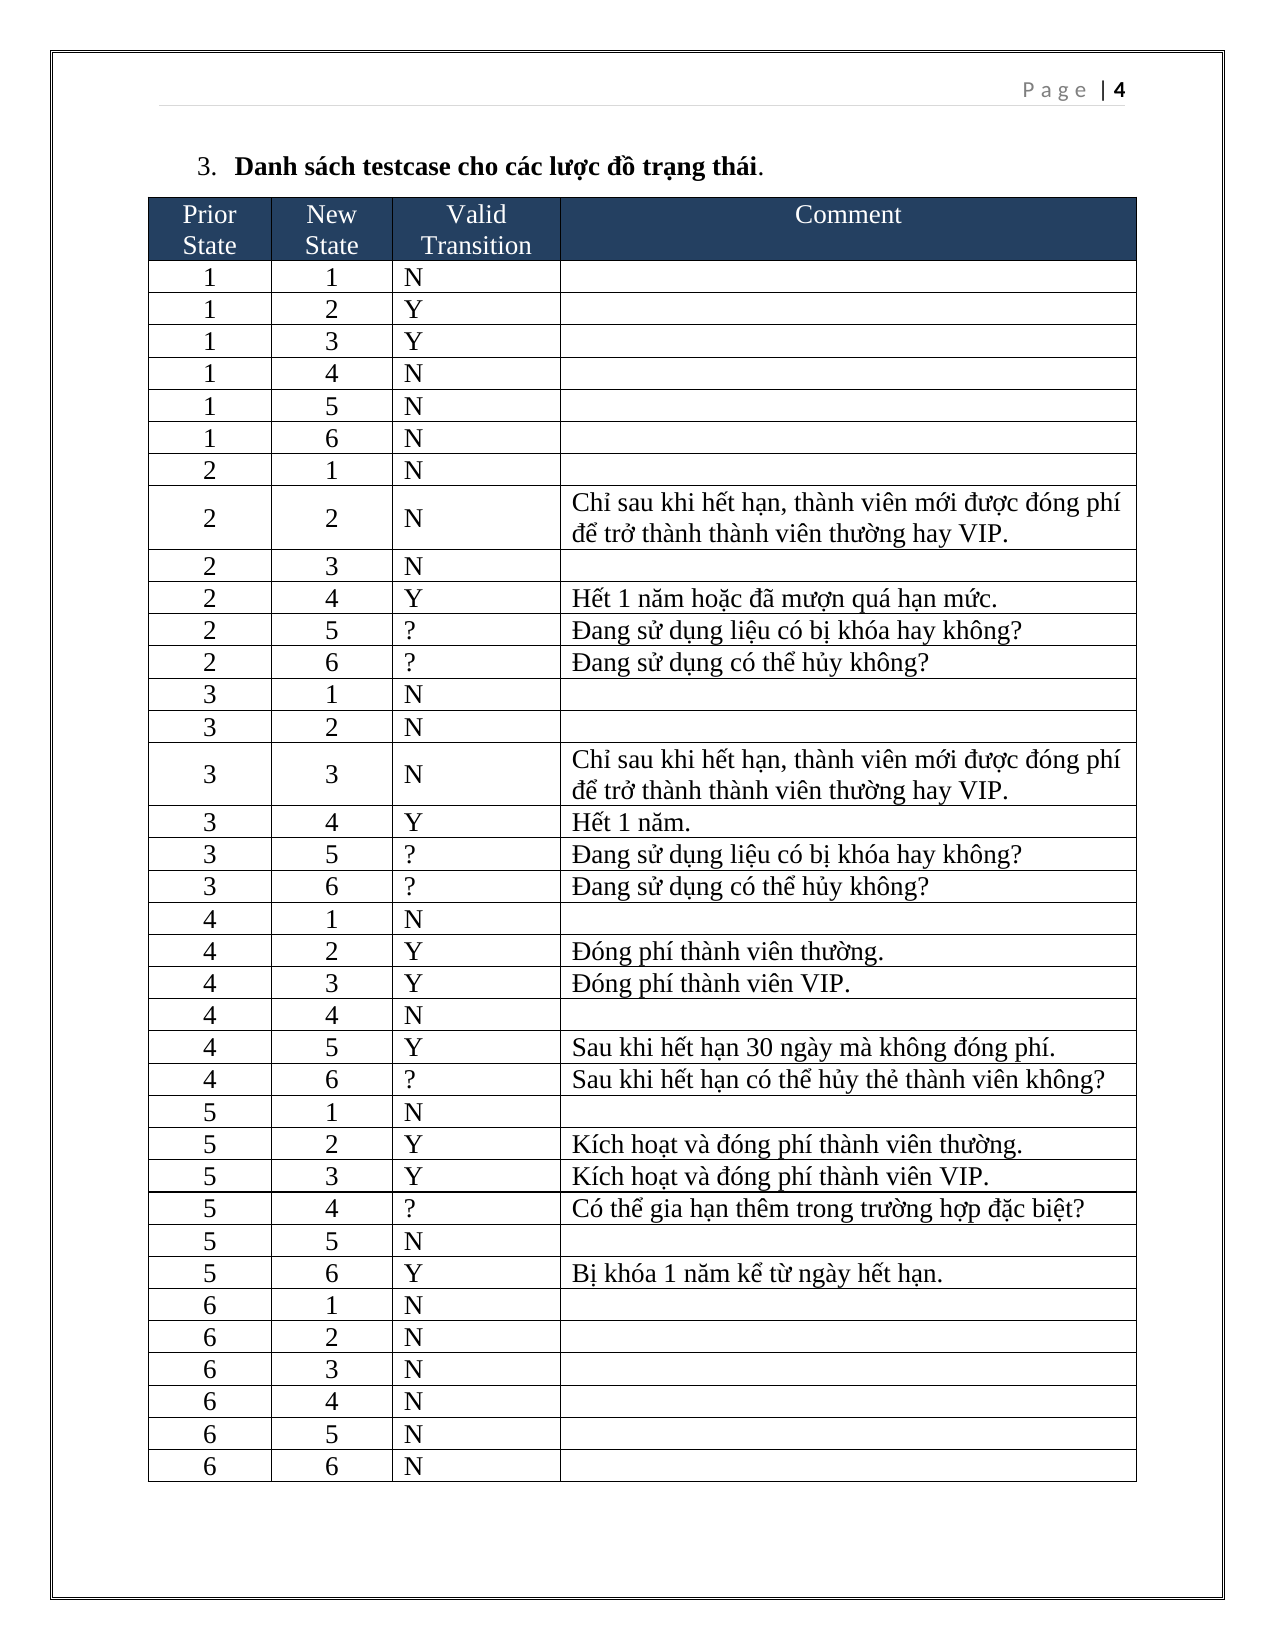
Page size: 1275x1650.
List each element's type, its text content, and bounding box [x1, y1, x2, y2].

table_cell [561, 1225, 1136, 1256]
table_cell Y [393, 325, 560, 357]
table_cell 5 [149, 1096, 271, 1127]
table_cell Y [393, 1160, 560, 1191]
table_cell Hết 1 năm hoặc đã mượn quá hạn mức. [561, 582, 1136, 613]
table_cell 5 [272, 614, 392, 645]
table_cell 4 [149, 999, 271, 1030]
table_cell 4 [272, 999, 392, 1030]
table_cell [561, 1096, 1136, 1127]
table_header Comment [561, 198, 1136, 260]
table_cell Có thể gia hạn thêm trong trường hợp đặc biệt? [561, 1193, 1136, 1223]
table_cell 6 [149, 1418, 271, 1449]
table_cell 4 [149, 1031, 271, 1063]
table_cell 2 [272, 293, 392, 324]
table_cell 1 [272, 1289, 392, 1320]
table_cell 4 [272, 582, 392, 613]
table_cell 1 [272, 261, 392, 292]
table_cell 6 [272, 646, 392, 677]
table_cell [561, 1353, 1136, 1384]
table_cell 5 [149, 1225, 271, 1256]
table_cell Đang sử dụng có thể hủy không? [561, 646, 1136, 677]
table_cell ? [393, 838, 560, 869]
table_cell 1 [272, 454, 392, 485]
table_cell 2 [149, 550, 271, 581]
table_cell Y [393, 967, 560, 998]
table_cell N [393, 1289, 560, 1320]
table_cell 4 [149, 903, 271, 934]
table_cell 2 [149, 454, 271, 485]
table_cell 3 [272, 967, 392, 998]
table_cell [561, 1450, 1136, 1481]
table_cell N [393, 261, 560, 292]
table_cell 5 [149, 1257, 271, 1288]
table_cell N [393, 1096, 560, 1127]
table_cell ? [393, 1064, 560, 1095]
table_cell 4 [149, 967, 271, 998]
table_cell [561, 1289, 1136, 1320]
table_cell [561, 550, 1136, 581]
table_cell 5 [149, 1128, 271, 1159]
table_cell 6 [149, 1450, 271, 1481]
table_cell Sau khi hết hạn có thể hủy thẻ thành viên không? [561, 1064, 1136, 1095]
table_cell 6 [149, 1353, 271, 1384]
table_cell 1 [272, 903, 392, 934]
table_cell 6 [272, 422, 392, 453]
table_cell Đang sử dụng liệu có bị khóa hay không? [561, 838, 1136, 869]
table_cell [561, 358, 1136, 389]
table_cell [561, 903, 1136, 934]
table_cell [561, 293, 1136, 324]
table_cell [561, 325, 1136, 357]
table_cell 4 [272, 358, 392, 389]
table_cell [561, 390, 1136, 421]
table_cell 4 [272, 1386, 392, 1417]
table_cell 5 [272, 1225, 392, 1256]
table_cell 3 [272, 550, 392, 581]
table_cell 2 [272, 935, 392, 966]
table_cell 6 [272, 1257, 392, 1288]
table_cell 3 [272, 1160, 392, 1191]
table_cell ? [393, 614, 560, 645]
table_cell 6 [149, 1321, 271, 1352]
table_cell N [393, 679, 560, 709]
table_cell 3 [272, 1353, 392, 1384]
table_cell N [393, 903, 560, 934]
table_cell 1 [149, 261, 271, 292]
table_cell N [393, 486, 560, 549]
table_cell N [393, 550, 560, 581]
table_cell [561, 261, 1136, 292]
table_cell Y [393, 1257, 560, 1288]
table_cell 4 [272, 806, 392, 837]
table_cell 3 [272, 325, 392, 357]
table_cell Y [393, 806, 560, 837]
table_cell 2 [149, 582, 271, 613]
table_cell Kích hoạt và đóng phí thành viên VIP. [561, 1160, 1136, 1191]
table_cell 3 [149, 838, 271, 869]
table_cell 1 [149, 422, 271, 453]
table_cell Kích hoạt và đóng phí thành viên thường. [561, 1128, 1136, 1159]
table_cell 2 [272, 711, 392, 742]
table_cell N [393, 999, 560, 1030]
table_cell Đóng phí thành viên thường. [561, 935, 1136, 966]
table_cell N [393, 422, 560, 453]
table_cell 1 [149, 325, 271, 357]
table_cell 4 [149, 1064, 271, 1095]
table_cell [561, 1386, 1136, 1417]
table_cell Đang sử dụng có thể hủy không? [561, 871, 1136, 902]
table_cell [561, 422, 1136, 453]
table_cell N [393, 1225, 560, 1256]
table_cell [561, 454, 1136, 485]
table_cell ? [393, 871, 560, 902]
table_cell [561, 679, 1136, 709]
table_cell Y [393, 935, 560, 966]
table_cell 1 [149, 293, 271, 324]
table_cell 5 [272, 1418, 392, 1449]
table_cell N [393, 743, 560, 805]
table_cell 3 [149, 806, 271, 837]
table_cell [561, 1418, 1136, 1449]
table_cell N [393, 358, 560, 389]
table_cell 2 [149, 486, 271, 549]
table_cell 1 [272, 679, 392, 709]
table_cell [561, 999, 1136, 1030]
table_cell [561, 711, 1136, 742]
table_cell 3 [149, 679, 271, 709]
table_cell 3 [149, 871, 271, 902]
table_cell 5 [149, 1160, 271, 1191]
table_cell Y [393, 1128, 560, 1159]
table_cell N [393, 1321, 560, 1352]
table_cell 6 [149, 1386, 271, 1417]
list Danh sách testcase cho các lược đồ trạng thái. [197, 150, 1125, 181]
table_cell 4 [272, 1193, 392, 1223]
table_cell 6 [272, 1064, 392, 1095]
table_cell 2 [272, 486, 392, 549]
table_cell Y [393, 293, 560, 324]
table_cell 5 [272, 838, 392, 869]
table_cell 2 [149, 646, 271, 677]
table_cell 6 [272, 1450, 392, 1481]
table_cell 5 [272, 390, 392, 421]
table_cell 5 [272, 1031, 392, 1063]
table_header [149, 198, 271, 260]
table_cell Sau khi hết hạn 30 ngày mà không đóng phí. [561, 1031, 1136, 1063]
table_cell Đóng phí thành viên VIP. [561, 967, 1136, 998]
table_cell [561, 1321, 1136, 1352]
table_cell 2 [272, 1128, 392, 1159]
table_cell 6 [149, 1289, 271, 1320]
table_cell N [393, 454, 560, 485]
table_cell ? [393, 646, 560, 677]
table_cell 1 [149, 390, 271, 421]
table_cell Đang sử dụng liệu có bị khóa hay không? [561, 614, 1136, 645]
table_cell ? [393, 1193, 560, 1223]
table_cell Hết 1 năm. [561, 806, 1136, 837]
table_cell 6 [272, 871, 392, 902]
table_cell N [393, 711, 560, 742]
table_cell Chỉ sau khi hết hạn, thành viên mới được đóng phí để trở thành thành viên thường hay VIP. [561, 486, 1136, 549]
table_header Valid Transition [393, 198, 560, 260]
table_cell 3 [272, 743, 392, 805]
table_cell 2 [149, 614, 271, 645]
table_cell 1 [149, 358, 271, 389]
table_cell Y [393, 1031, 560, 1063]
table_cell 3 [149, 743, 271, 805]
table_header New State [272, 198, 392, 260]
table_cell Chỉ sau khi hết hạn, thành viên mới được đóng phí để trở thành thành viên thường hay VIP. [561, 743, 1136, 805]
table_cell 1 [272, 1096, 392, 1127]
table_cell Bị khóa 1 năm kể từ ngày hết hạn. [561, 1257, 1136, 1288]
table_cell Y [393, 582, 560, 613]
table_cell N [393, 390, 560, 421]
table_cell N [393, 1418, 560, 1449]
table_cell 5 [149, 1193, 271, 1223]
table_cell 3 [149, 711, 271, 742]
table_cell N [393, 1386, 560, 1417]
table_cell N [393, 1450, 560, 1481]
table_cell 4 [149, 935, 271, 966]
table_cell 2 [272, 1321, 392, 1352]
table_cell N [393, 1353, 560, 1384]
